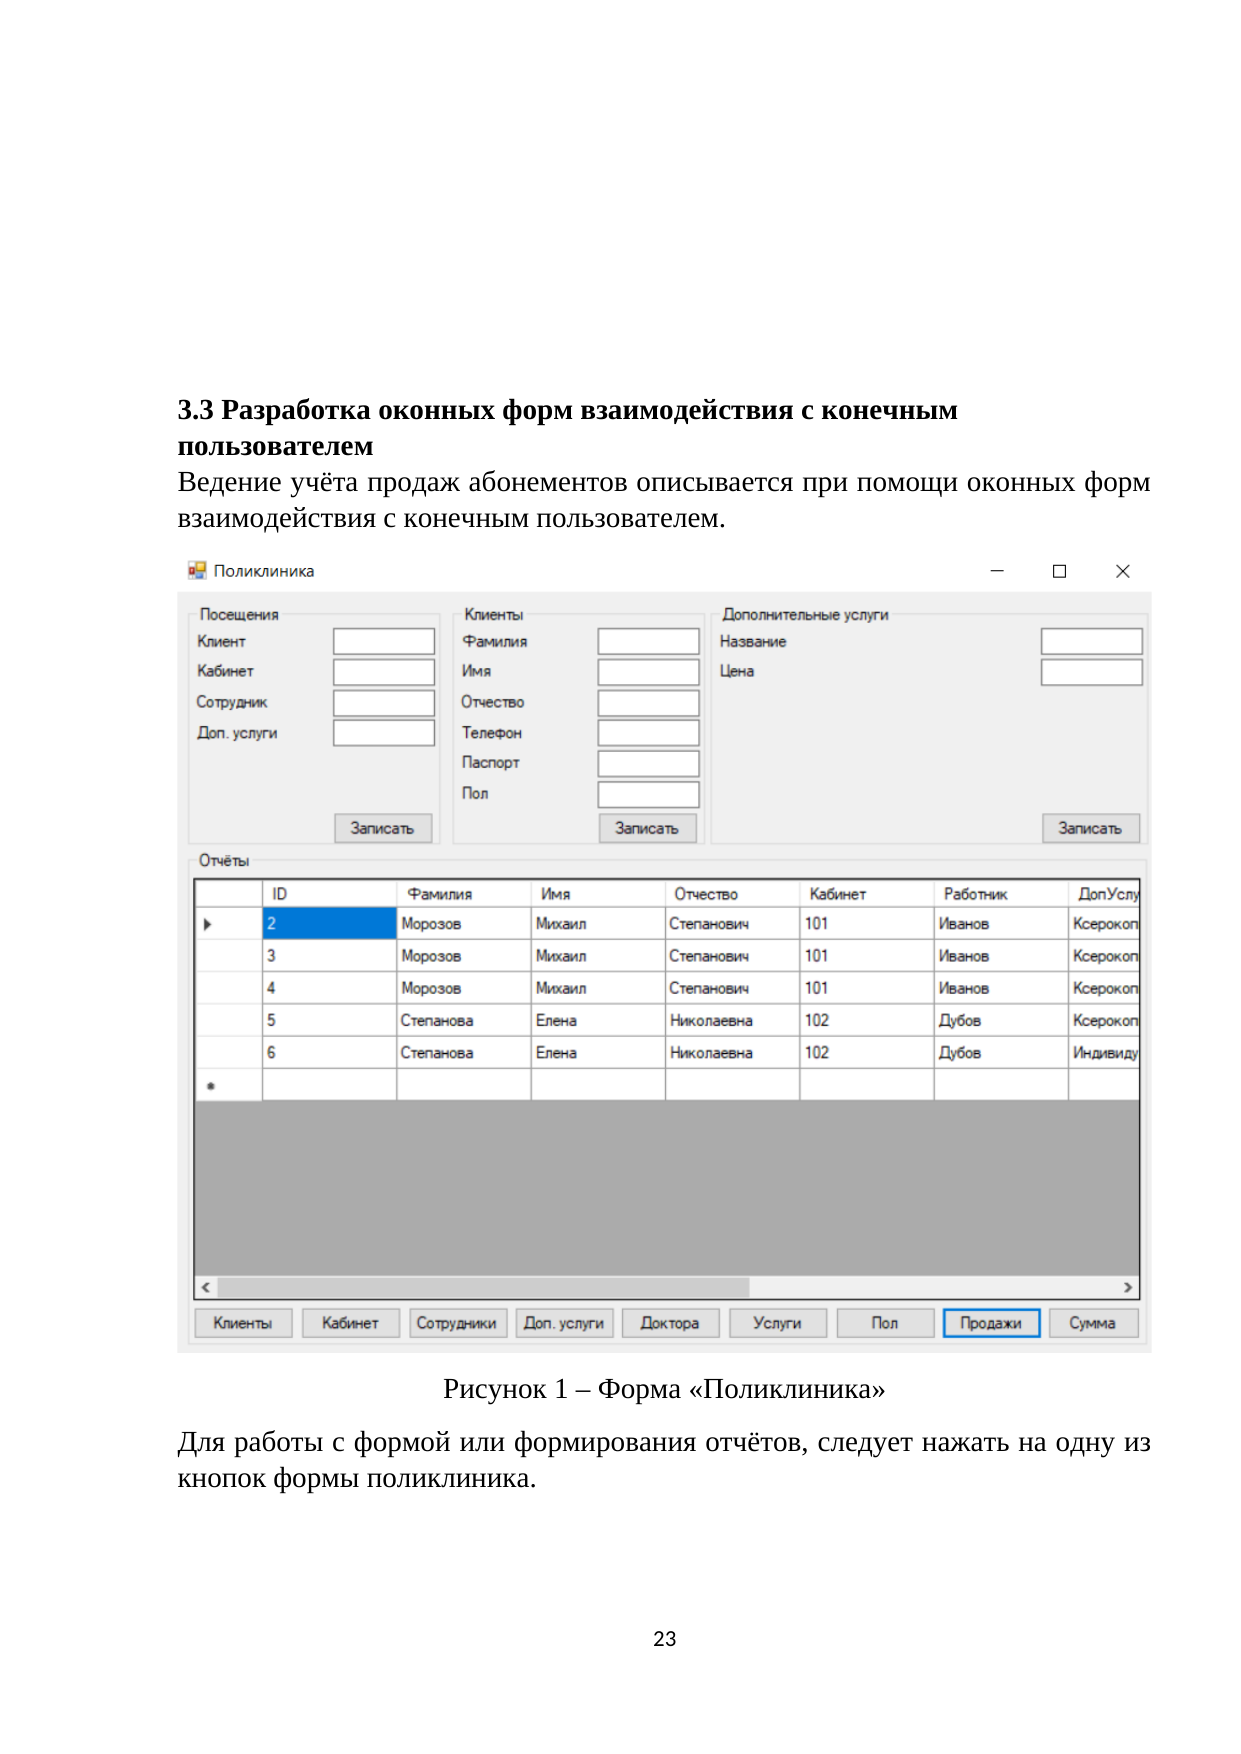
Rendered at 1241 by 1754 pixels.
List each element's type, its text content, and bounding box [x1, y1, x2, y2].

text Ведение учёта продаж абонементов описывается при помощи оконных форм взаимодействия с конечным пользователем. [177, 464, 1152, 534]
text Для работы с формой или формирования отчётов, следует нажать на одну из кнопок формы поликлиника. [177, 1424, 1152, 1494]
picture [177, 553, 1152, 1353]
subtitle 3.3 Разработка оконных форм взаимодействия с конечным пользователем [177, 392, 1152, 462]
text Рисунок 1 – Форма «Поликлиника» [177, 1372, 1152, 1405]
